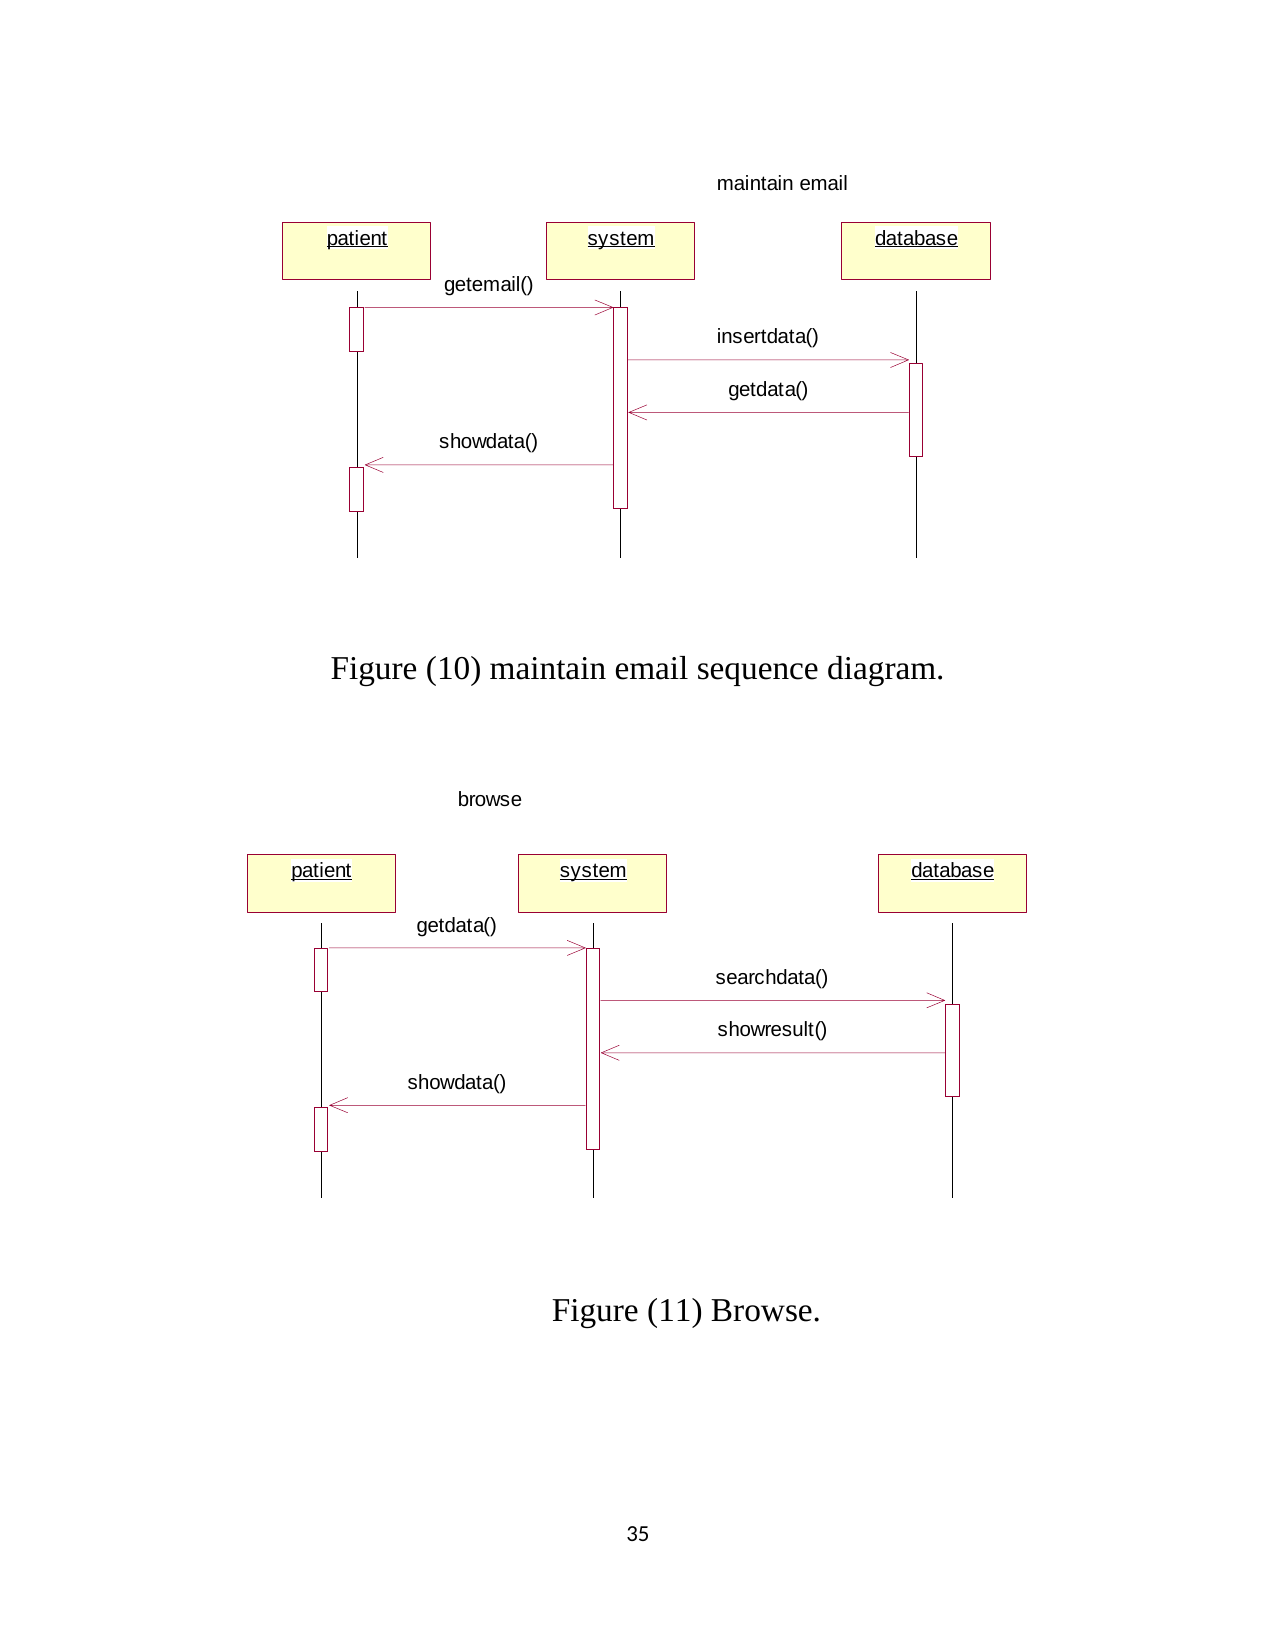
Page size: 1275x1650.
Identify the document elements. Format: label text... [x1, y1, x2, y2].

text Figure (11) Browse. [150, 1291, 1125, 1329]
text Figure (10) maintain email sequence diagram. [150, 648, 1125, 687]
